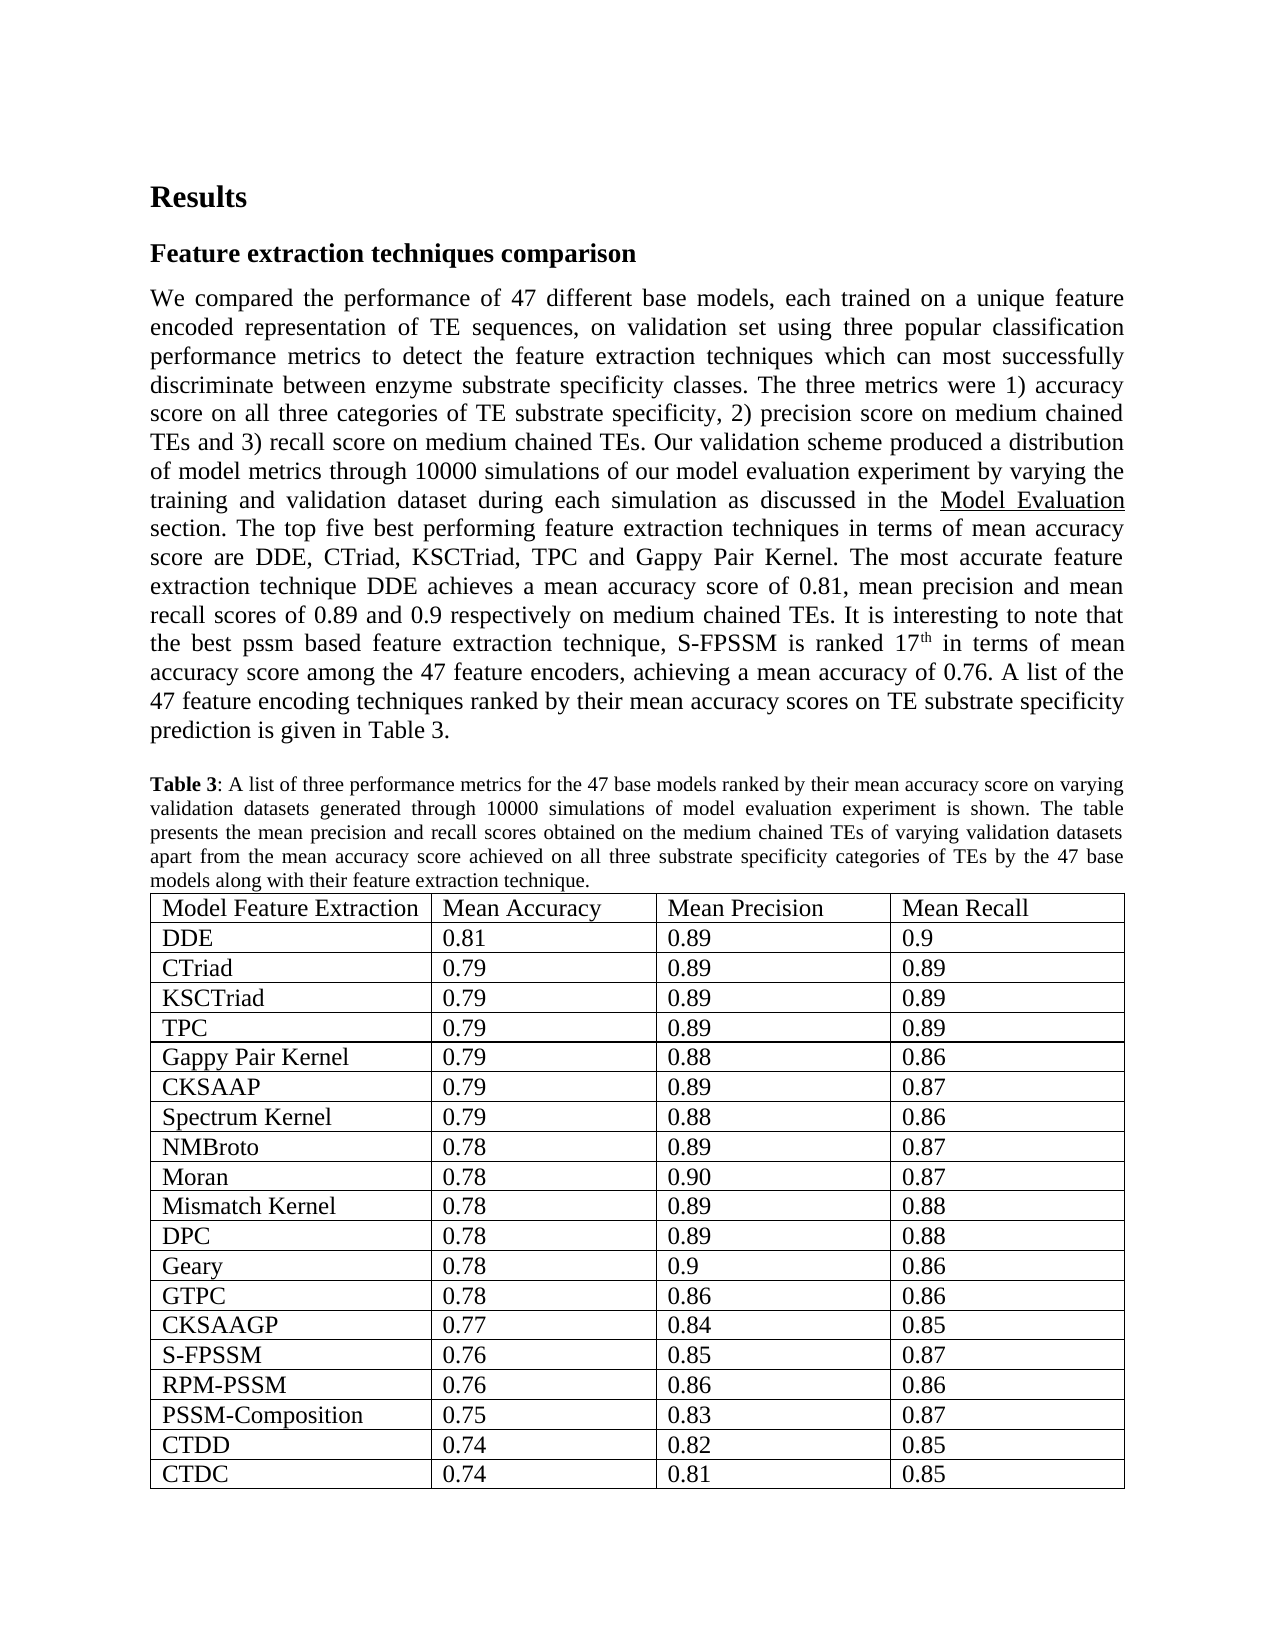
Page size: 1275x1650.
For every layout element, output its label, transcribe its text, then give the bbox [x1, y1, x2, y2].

table_cell TPC [151, 1013, 431, 1041]
table_cell 0.77 [432, 1311, 656, 1339]
table_cell 0.84 [657, 1311, 890, 1339]
table_cell Geary [151, 1251, 431, 1280]
table_cell 0.79 [432, 1072, 656, 1101]
table_cell 0.88 [891, 1191, 1124, 1220]
table_cell RPM-PSSM [151, 1370, 431, 1399]
table_cell 0.88 [657, 1043, 890, 1071]
table_cell 0.83 [657, 1400, 890, 1429]
table_cell 0.78 [432, 1251, 656, 1280]
subtitle Feature extraction techniques comparison [150, 237, 1125, 268]
table_cell 0.89 [657, 1191, 890, 1220]
table_cell 0.89 [657, 983, 890, 1012]
table_cell CTriad [151, 953, 431, 982]
table_cell 0.86 [657, 1370, 890, 1399]
table_cell Gappy Pair Kernel [151, 1043, 431, 1071]
table_cell 0.74 [432, 1460, 656, 1488]
table_cell 0.79 [432, 1102, 656, 1131]
table_cell 0.76 [432, 1370, 656, 1399]
table_cell 0.86 [891, 1102, 1124, 1131]
table_cell 0.9 [657, 1251, 890, 1280]
table_header Mean Accuracy [432, 894, 656, 922]
table_cell 0.87 [891, 1400, 1124, 1429]
table_cell 0.78 [432, 1132, 656, 1161]
table_cell 0.86 [891, 1281, 1124, 1309]
table_cell 0.78 [432, 1221, 656, 1250]
table_cell 0.86 [891, 1251, 1124, 1280]
table_header Mean Precision [657, 894, 890, 922]
table_cell CTDD [151, 1430, 431, 1458]
table_cell Spectrum Kernel [151, 1102, 431, 1131]
table_cell 0.89 [657, 1013, 890, 1041]
table_cell 0.9 [891, 923, 1124, 952]
table_cell 0.82 [657, 1430, 890, 1458]
table_cell 0.86 [891, 1370, 1124, 1399]
table_header Mean Recall [891, 894, 1124, 922]
table_cell 0.89 [657, 1072, 890, 1101]
table_cell 0.89 [891, 953, 1124, 982]
table_cell CKSAAP [151, 1072, 431, 1101]
table_header Model Feature Extraction [151, 894, 431, 922]
text We compared the performance of 47 different base models, each trained on a unique feature encoded representation of TE sequences, on validation set using three popular classification performance metrics to detect the feature extraction techniques which can most successfully discriminate between enzyme substrate specificity classes. The three metrics were 1) accuracy score on all three categories of TE substrate specificity, 2) precision score on medium chained TEs and 3) recall score on medium chained TEs. Our validation scheme produced a distribution of model metrics through 10000 simulations of our model evaluation experiment by varying the training and validation dataset during each simulation as discussed in the Model Evaluation section. The top five best performing feature extraction techniques in terms of mean accuracy score are DDE, CTriad, KSCTriad, TPC and Gappy Pair Kernel. The most accurate feature extraction technique DDE achieves a mean accuracy score of 0.81, mean precision and mean recall scores of 0.89 and 0.9 respectively on medium chained TEs. It is interesting to note that the best pssm based feature extraction technique, S-FPSSM is ranked 17th in terms of mean accuracy score among the 47 feature encoders, achieving a mean accuracy of 0.76. A list of the 47 feature encoding techniques ranked by their mean accuracy scores on TE substrate specificity prediction is given in Table 3. [150, 283, 1125, 743]
table_cell GTPC [151, 1281, 431, 1309]
table_cell 0.79 [432, 1043, 656, 1071]
table_cell CKSAAGP [151, 1311, 431, 1339]
table_cell 0.87 [891, 1340, 1124, 1369]
table_cell 0.75 [432, 1400, 656, 1429]
table_cell 0.90 [657, 1162, 890, 1190]
table_cell 0.89 [657, 953, 890, 982]
table_cell 0.74 [432, 1430, 656, 1458]
text Table 3: A list of three performance metrics for the 47 base models ranked by their mean accuracy score on varying validation datasets generated through 10000 simulations of model evaluation experiment is shown. The table presents the mean precision and recall scores obtained on the medium chained TEs of varying validation datasets apart from the mean accuracy score achieved on all three substrate specificity categories of TEs by the 47 base models along with their feature extraction technique. [150, 772, 1125, 892]
table_cell 0.79 [432, 983, 656, 1012]
table_cell 0.87 [891, 1072, 1124, 1101]
table_cell 0.89 [657, 1221, 890, 1250]
table_cell S-FPSSM [151, 1340, 431, 1369]
table_cell 0.76 [432, 1340, 656, 1369]
table_cell 0.89 [657, 923, 890, 952]
table_cell 0.88 [891, 1221, 1124, 1250]
table_cell DPC [151, 1221, 431, 1250]
table_cell 0.79 [432, 953, 656, 982]
table_cell DDE [151, 923, 431, 952]
table_cell 0.85 [891, 1460, 1124, 1488]
table_cell 0.86 [891, 1043, 1124, 1071]
table_cell 0.81 [432, 923, 656, 952]
table_cell 0.85 [891, 1430, 1124, 1458]
table_cell PSSM-Composition [151, 1400, 431, 1429]
table_cell 0.87 [891, 1132, 1124, 1161]
table_cell 0.86 [657, 1281, 890, 1309]
table_cell 0.78 [432, 1191, 656, 1220]
table_cell 0.89 [891, 983, 1124, 1012]
table_cell CTDC [151, 1460, 431, 1488]
table_cell 0.89 [891, 1013, 1124, 1041]
table_cell 0.78 [432, 1162, 656, 1190]
table_cell NMBroto [151, 1132, 431, 1161]
table_cell 0.78 [432, 1281, 656, 1309]
table_cell 0.85 [891, 1311, 1124, 1339]
table_cell 0.79 [432, 1013, 656, 1041]
subtitle Results [150, 179, 1125, 215]
table_cell 0.81 [657, 1460, 890, 1488]
table_cell KSCTriad [151, 983, 431, 1012]
table_cell 0.88 [657, 1102, 890, 1131]
table_cell 0.85 [657, 1340, 890, 1369]
table_cell Moran [151, 1162, 431, 1190]
table_cell 0.89 [657, 1132, 890, 1161]
table_cell Mismatch Kernel [151, 1191, 431, 1220]
table_cell 0.87 [891, 1162, 1124, 1190]
